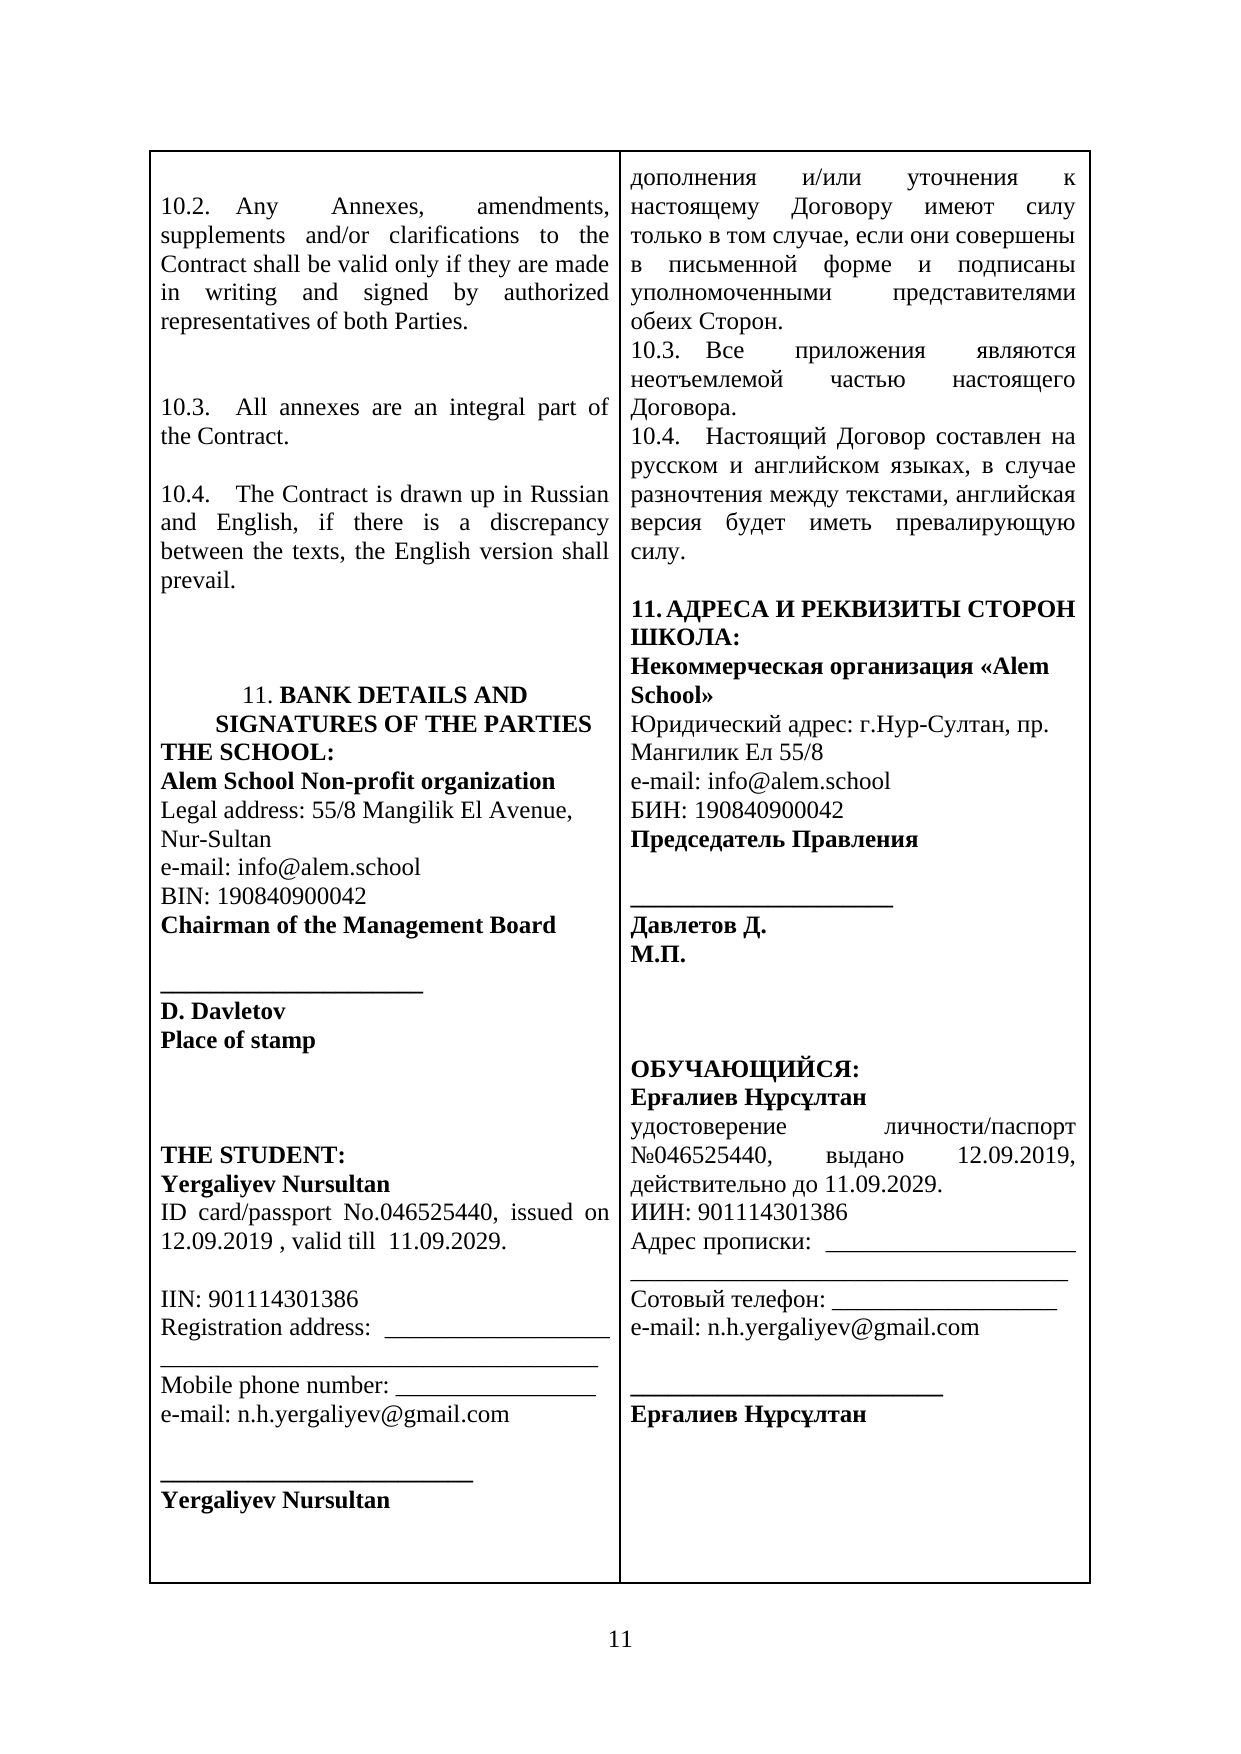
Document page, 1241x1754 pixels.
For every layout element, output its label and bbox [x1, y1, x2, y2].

table_header [151, 152, 619, 1582]
table_header [621, 152, 1089, 1582]
